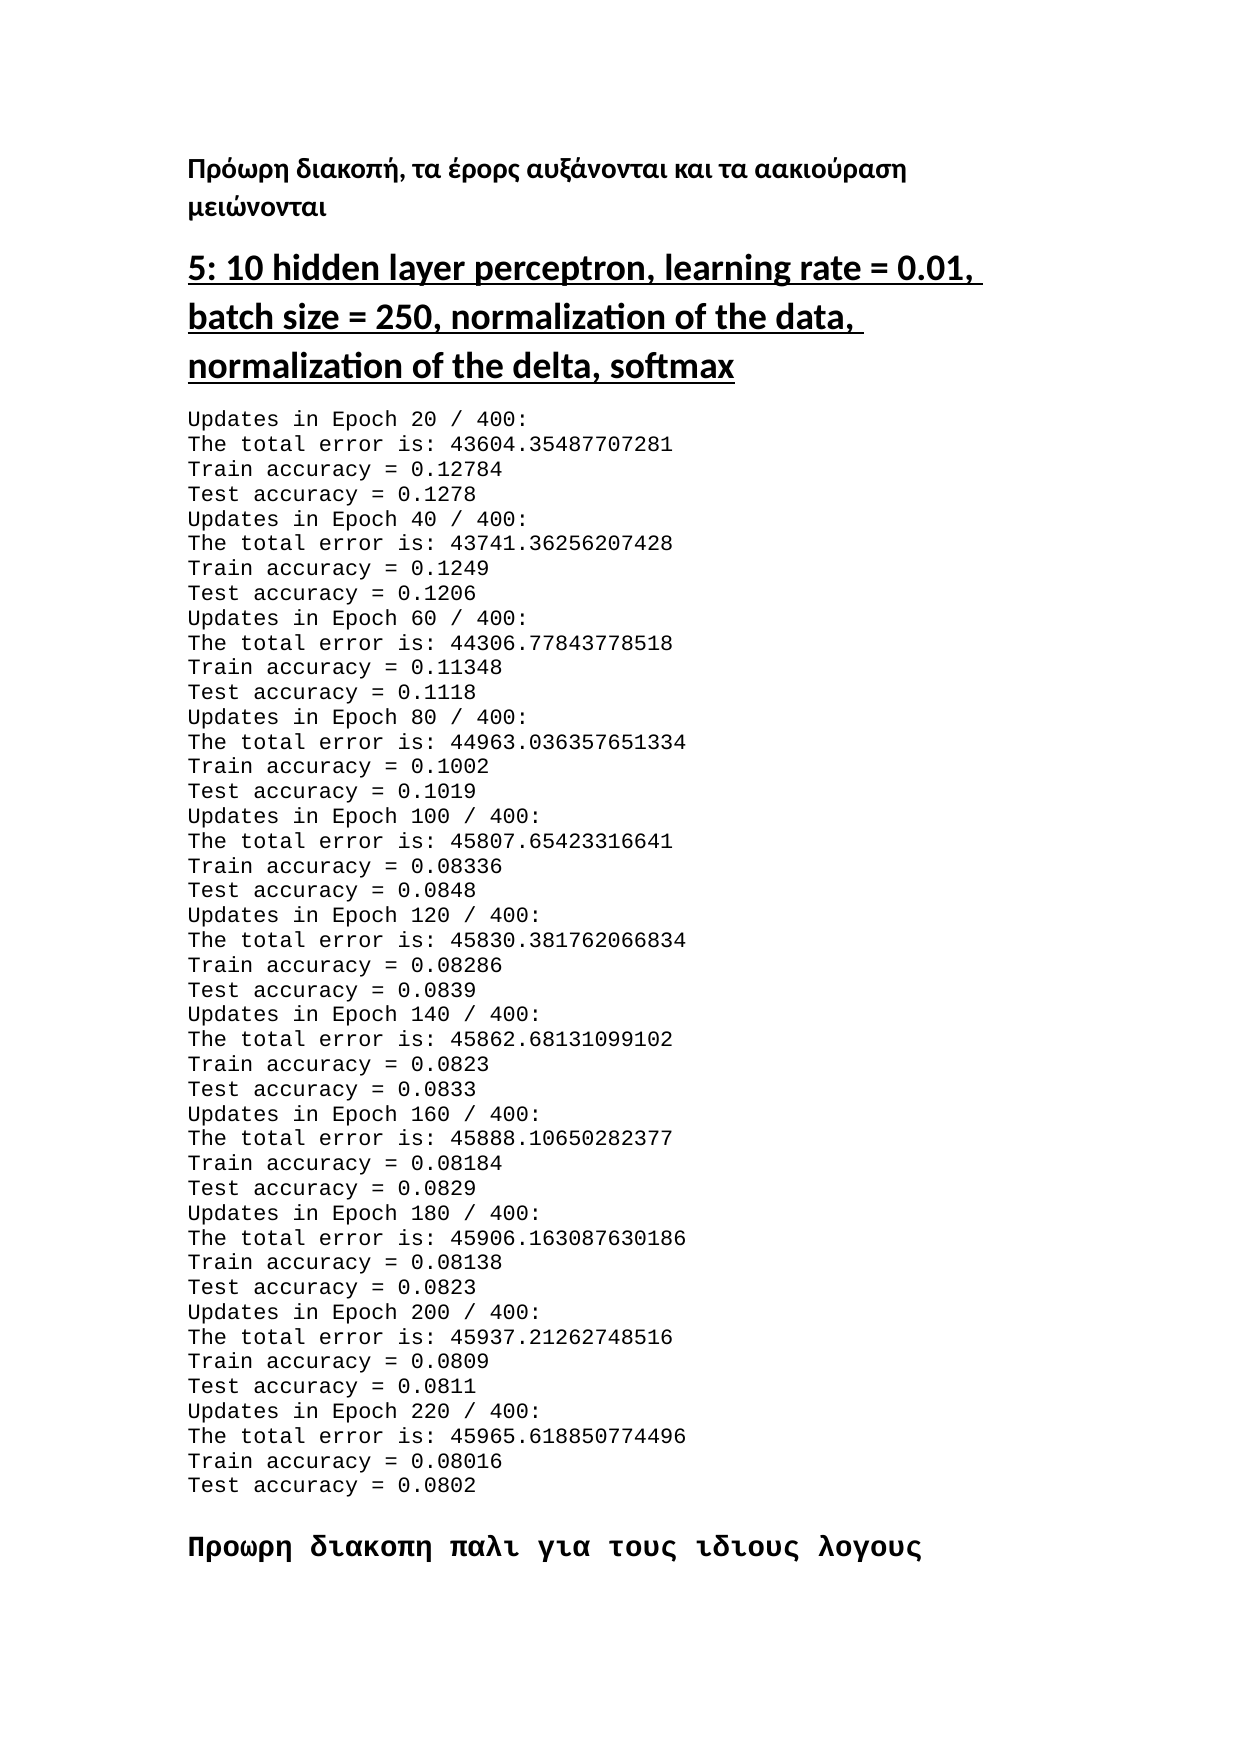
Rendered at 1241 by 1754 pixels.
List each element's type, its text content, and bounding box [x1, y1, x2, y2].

text Test accuracy = 0.0829 [187, 1177, 1053, 1202]
text Train accuracy = 0.08138 [187, 1252, 1053, 1276]
text Test accuracy = 0.0802 [187, 1475, 1053, 1499]
text Test accuracy = 0.0839 [187, 979, 1053, 1004]
text Updates in Epoch 120 / 400: [187, 904, 1053, 929]
text The total error is: 44963.036357651334 [187, 731, 1053, 756]
text Train accuracy = 0.08336 [187, 855, 1053, 880]
text The total error is: 45937.21262748516 [187, 1326, 1053, 1351]
text Προωρη διακοπη παλι για τους ιδιους λογους [187, 1532, 1053, 1566]
text The total error is: 43604.35487707281 [187, 433, 1053, 458]
text Updates in Epoch 160 / 400: [187, 1103, 1053, 1128]
text The total error is: 45807.65423316641 [187, 830, 1053, 855]
text Train accuracy = 0.0823 [187, 1053, 1053, 1078]
text Test accuracy = 0.0823 [187, 1276, 1053, 1301]
text Train accuracy = 0.08286 [187, 954, 1053, 979]
text Updates in Epoch 40 / 400: [187, 508, 1053, 533]
text Test accuracy = 0.1118 [187, 681, 1053, 706]
text Updates in Epoch 180 / 400: [187, 1202, 1053, 1227]
text Updates in Epoch 100 / 400: [187, 805, 1053, 830]
text Updates in Epoch 80 / 400: [187, 706, 1053, 731]
text Updates in Epoch 200 / 400: [187, 1301, 1053, 1326]
text Test accuracy = 0.1278 [187, 483, 1053, 508]
text Updates in Epoch 20 / 400: [187, 409, 1053, 433]
text Train accuracy = 0.12784 [187, 458, 1053, 483]
text 5: 10 hidden layer perceptron, learning rate = 0.01, batch size = 250, normalization of the data, normalization of the delta, softmax [187, 243, 1053, 388]
text The total error is: 45965.618850774496 [187, 1425, 1053, 1450]
text Updates in Epoch 140 / 400: [187, 1004, 1053, 1028]
text Train accuracy = 0.08184 [187, 1152, 1053, 1177]
text The total error is: 45830.381762066834 [187, 929, 1053, 954]
text The total error is: 44306.77843778518 [187, 632, 1053, 657]
text Test accuracy = 0.1206 [187, 582, 1053, 607]
text Train accuracy = 0.0809 [187, 1351, 1053, 1376]
text Train accuracy = 0.11348 [187, 657, 1053, 681]
text Πρόωρη διακοπή, τα έρορς αυξάνονται και τα αακιούραση μειώνονται [187, 150, 1053, 224]
text The total error is: 45888.10650282377 [187, 1128, 1053, 1152]
text Updates in Epoch 220 / 400: [187, 1400, 1053, 1425]
text Train accuracy = 0.1002 [187, 756, 1053, 781]
text The total error is: 45906.163087630186 [187, 1227, 1053, 1252]
text Test accuracy = 0.1019 [187, 781, 1053, 805]
text The total error is: 43741.36256207428 [187, 533, 1053, 557]
text Train accuracy = 0.1249 [187, 557, 1053, 582]
text Test accuracy = 0.0811 [187, 1376, 1053, 1400]
text Train accuracy = 0.08016 [187, 1450, 1053, 1475]
text The total error is: 45862.68131099102 [187, 1028, 1053, 1053]
text Test accuracy = 0.0833 [187, 1078, 1053, 1103]
text Test accuracy = 0.0848 [187, 880, 1053, 904]
text Updates in Epoch 60 / 400: [187, 607, 1053, 632]
